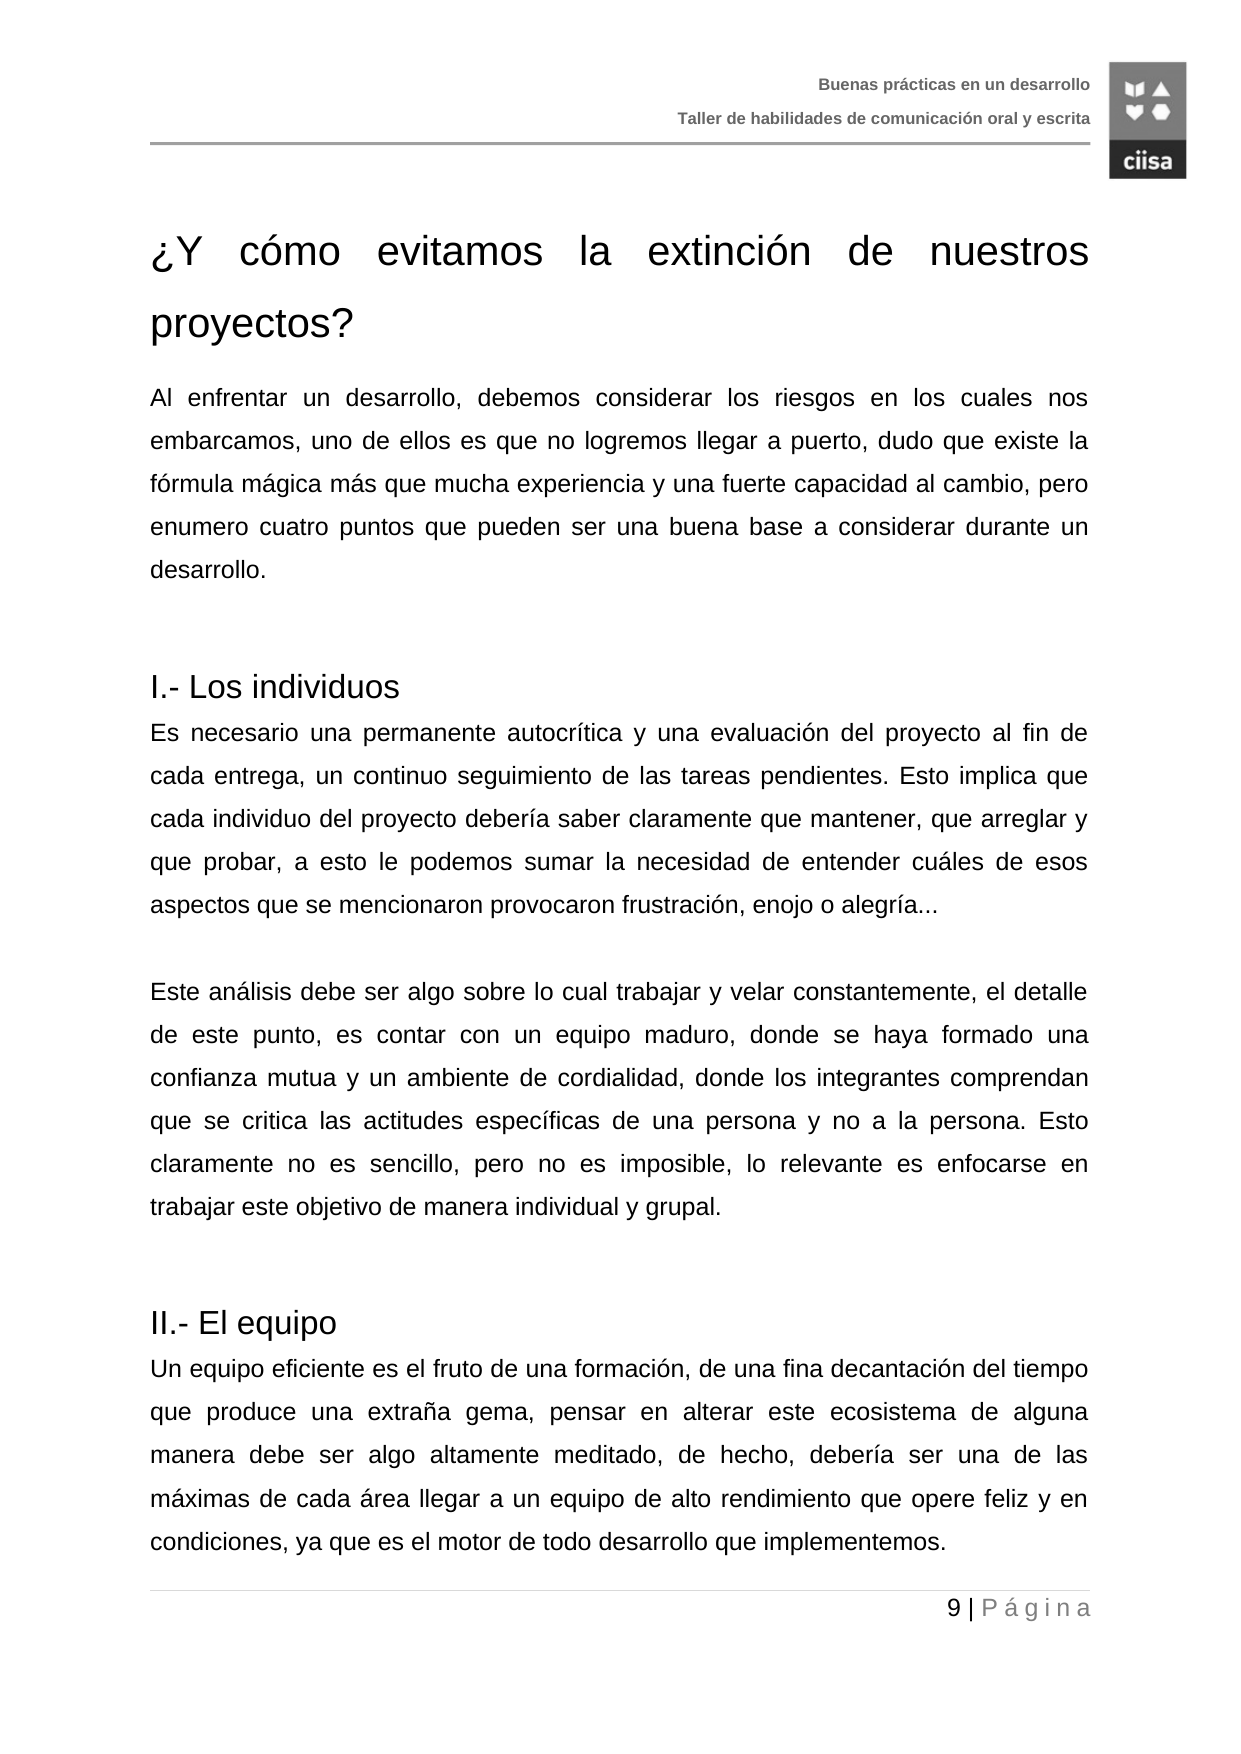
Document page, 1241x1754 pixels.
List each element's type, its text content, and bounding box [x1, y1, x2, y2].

text Un equipo eficiente es el fruto de una formación, de una fina decantación del tiempo que produce una extraña gema, pensar en alterar este ecosistema de alguna manera debe ser algo altamente meditado, de hecho, debería ser una de las máximas de cada área llegar a un equipo de alto rendimiento que opere feliz y en condiciones, ya que es el motor de todo desarrollo que implementemos. [150, 1354, 1090, 1556]
text II.- El equipo [150, 1303, 1090, 1342]
text Es necesario una permanente autocrítica y una evaluación del proyecto al fin de cada entrega, un continuo seguimiento de las tareas pendientes. Esto implica que cada individuo del proyecto debería saber claramente que mantener, que arreglar y que probar, a esto le podemos sumar la necesidad de entender cuáles de esos aspectos que se mencionaron provocaron frustración, enojo o alegría... [150, 718, 1090, 919]
text ¿Y cómo evitamos la extinción de nuestros proyectos? [150, 227, 1090, 347]
text I.- Los individuos [150, 667, 1090, 705]
text Al enfrentar un desarrollo, debemos considerar los riesgos en los cuales nos embarcamos, uno de ellos es que no logremos llegar a puerto, dudo que existe la fórmula mágica más que mucha experiencia y una fuerte capacidad al cambio, pero enumero cuatro puntos que pueden ser una buena base a considerar durante un desarrollo. [150, 383, 1090, 584]
text Este análisis debe ser algo sobre lo cual trabajar y velar constantemente, el detalle de este punto, es contar con un equipo maduro, donde se haya formado una confianza mutua y un ambiente de cordialidad, donde los integrantes comprendan que se critica las actitudes específicas de una persona y no a la persona. Esto claramente no es sencillo, pero no es imposible, lo relevante es enfocarse en trabajar este objetivo de manera individual y grupal. [150, 976, 1090, 1221]
